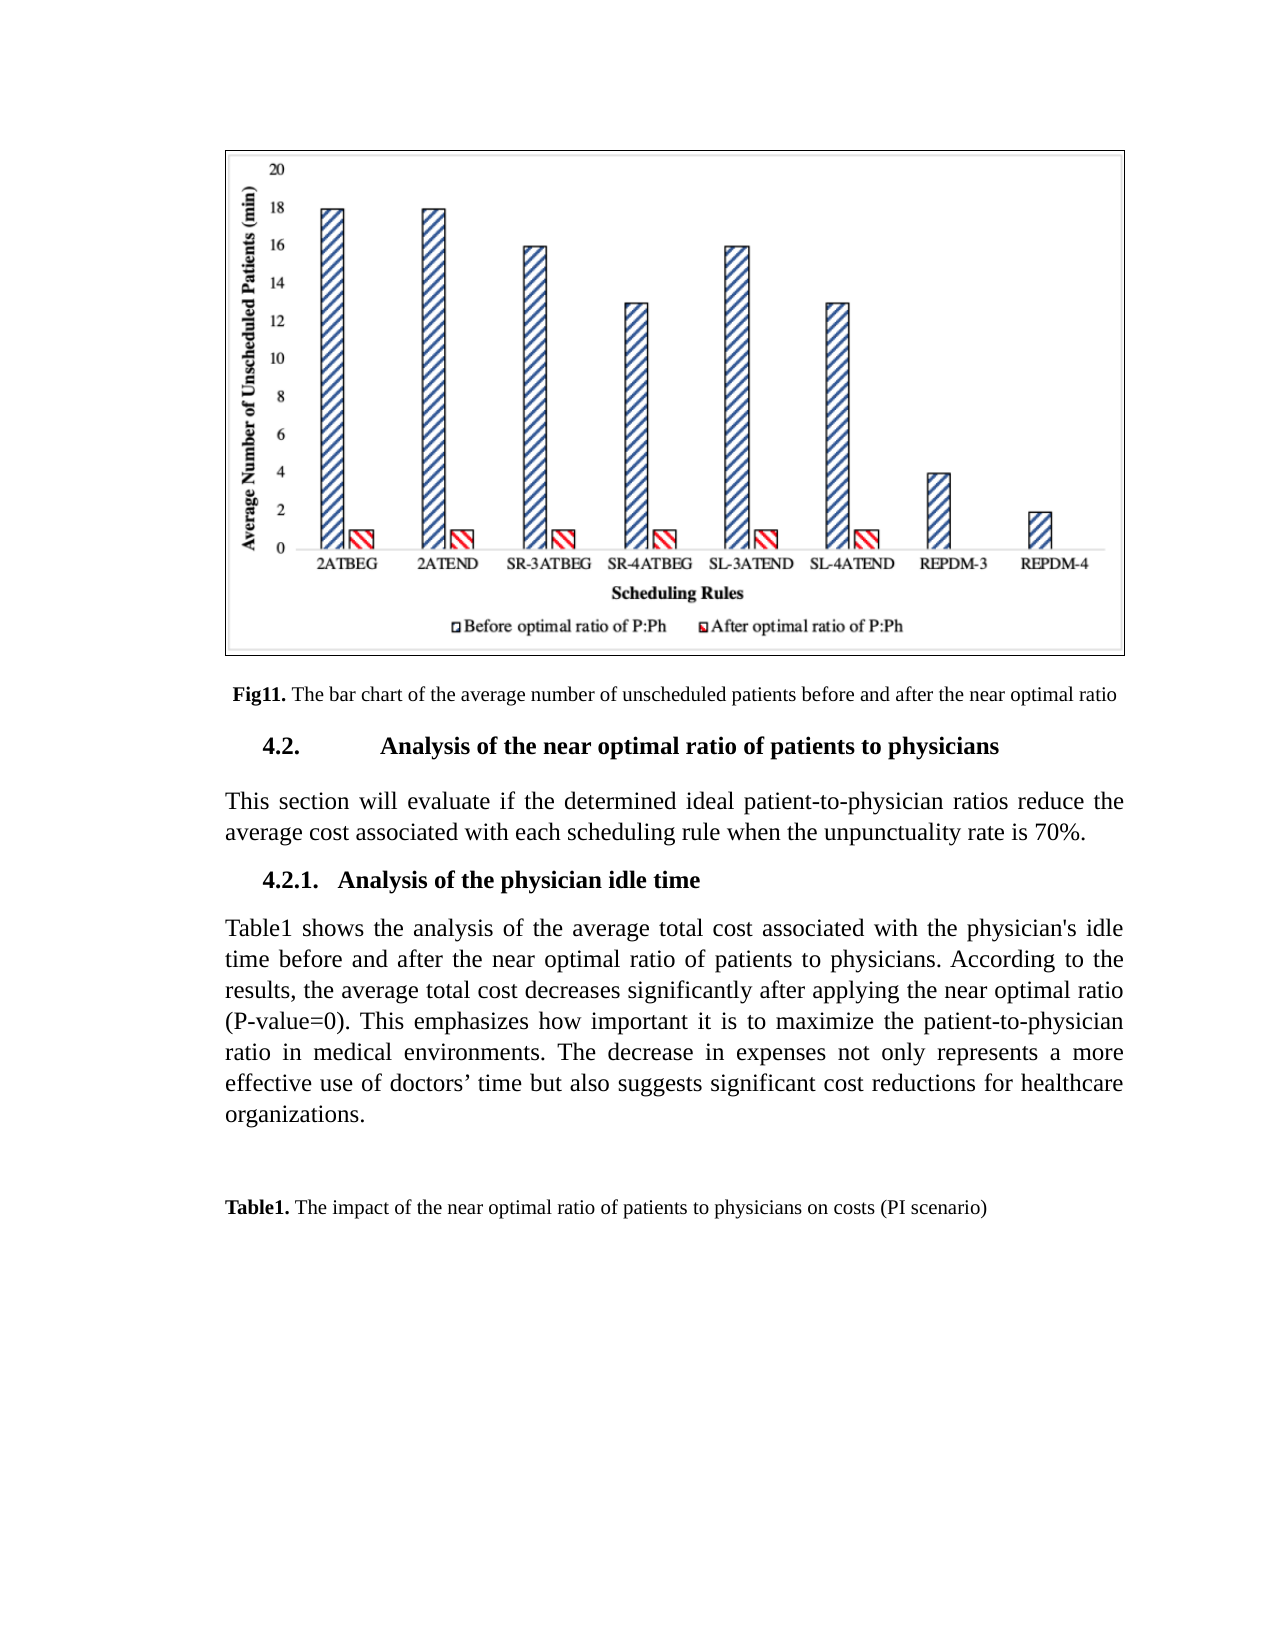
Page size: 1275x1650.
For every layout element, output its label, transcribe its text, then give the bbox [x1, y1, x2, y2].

text Table1. The impact of the near optimal ratio of patients to physicians on costs (PI scenario) [225, 1194, 1125, 1219]
text Table1 shows the analysis of the average total cost associated with the physician's idle time before and after the near optimal ratio of patients to physicians. According to the results, the average total cost decreases significantly after applying the near optimal ratio (P-value=0). This emphasizes how important it is to maximize the patient-to-physician ratio in medical environments. The decrease in expenses not only represents a more effective use of doctors’ time but also suggests significant cost reductions for healthcare organizations. [225, 913, 1125, 1128]
picture [226, 151, 1124, 655]
text Fig11. The bar chart of the average number of unscheduled patients before and after the near optimal ratio [225, 682, 1125, 706]
list Analysis of the physician idle time [262, 865, 1125, 894]
text This section will evaluate if the determined ideal patient-to-physician ratios reduce the average cost associated with each scheduling rule when the unpunctuality rate is 70%. [225, 786, 1125, 846]
list Analysis of the near optimal ratio of patients to physicians [262, 731, 1125, 759]
